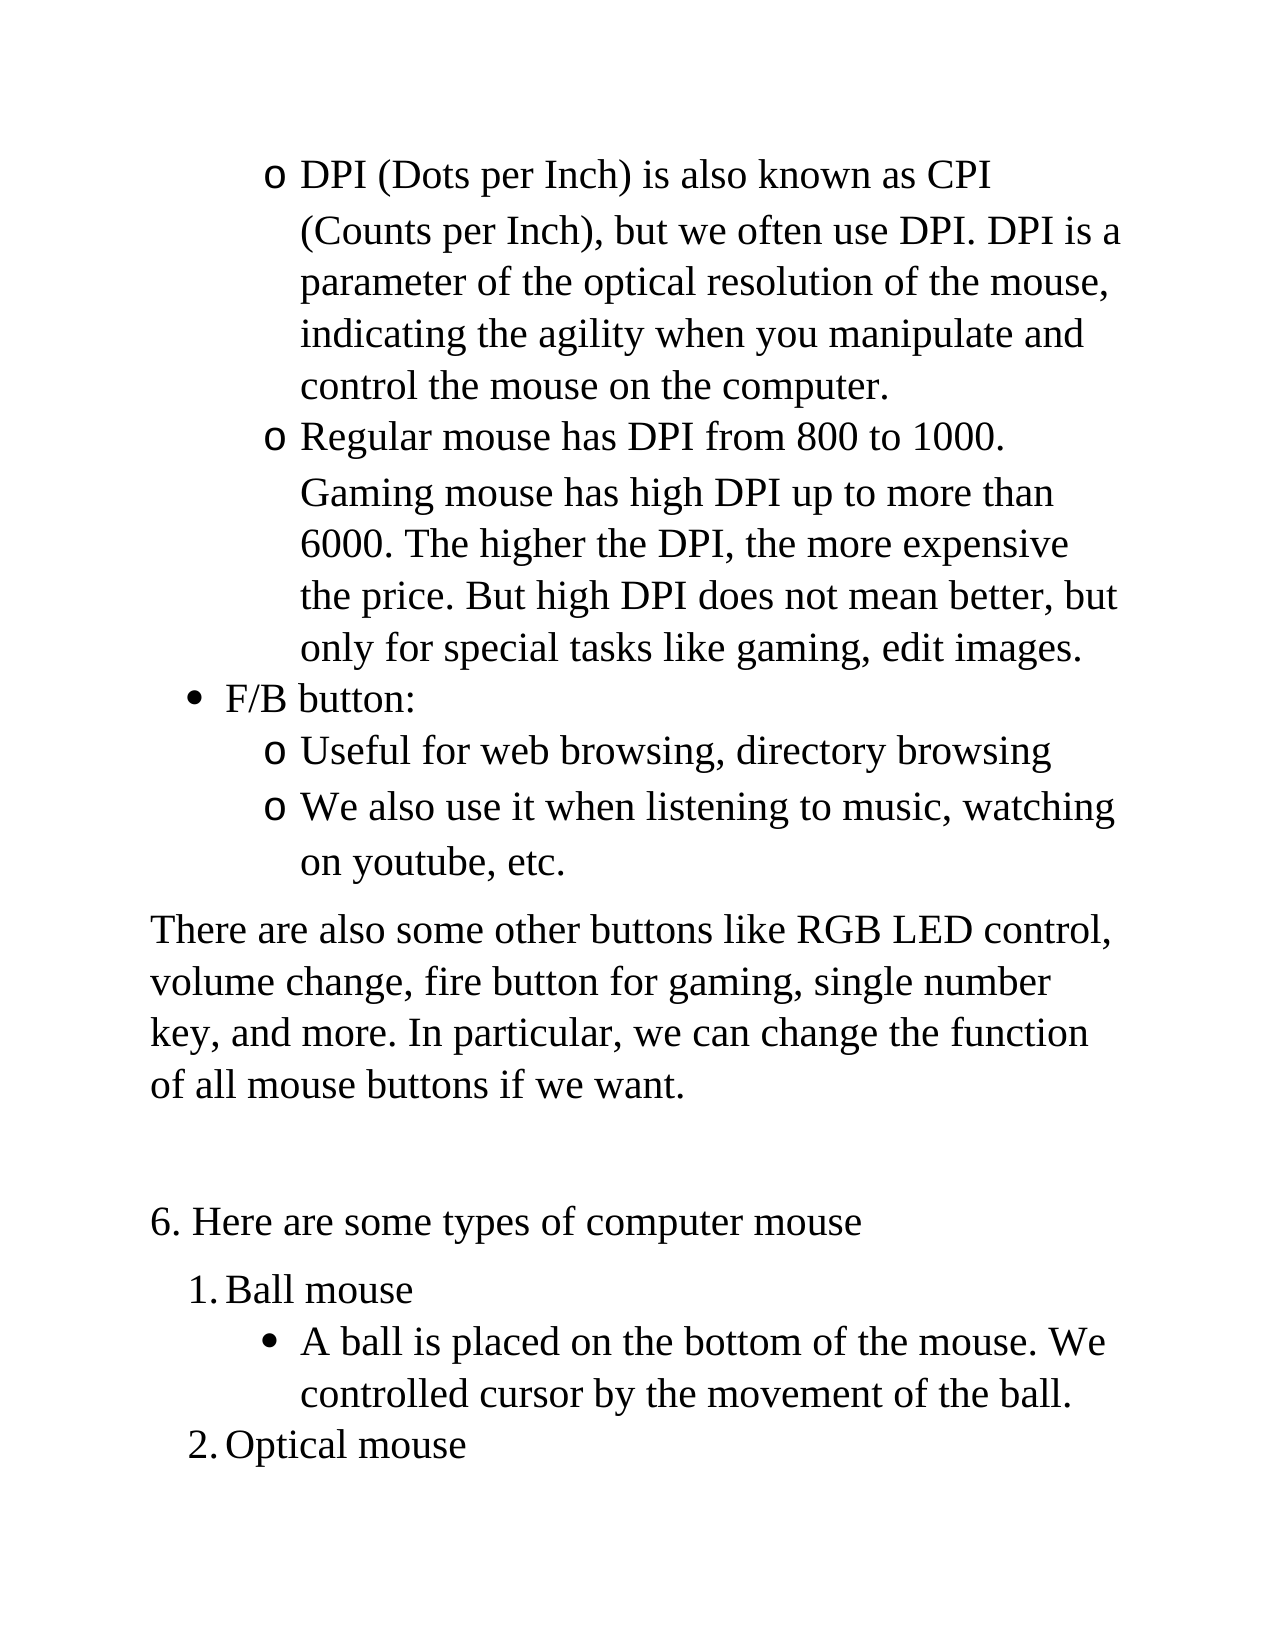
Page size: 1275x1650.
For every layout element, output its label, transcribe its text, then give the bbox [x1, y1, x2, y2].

list DPI (Dots per Inch) is also known as CPI (Counts per Inch), but we often use DPI. DPI is a parameter of the optical resolution of the mouse, indicating the agility when you manipulate and control the mouse on the computer. [262, 150, 1125, 408]
list Ball mouse [187, 1264, 1125, 1312]
list F/B button: [187, 674, 1125, 722]
list We also use it when listening to music, watching on youtube, etc. [262, 781, 1125, 884]
text 6. Here are some types of computer mouse [150, 1196, 1125, 1244]
list Optical mouse [187, 1420, 1125, 1468]
text There are also some other buttons like RGB LED control, volume change, fire button for gaming, single number key, and more. In particular, we can change the function of all mouse buttons if we want. [150, 904, 1125, 1107]
list A ball is placed on the bottom of the mouse. We controlled cursor by the movement of the ball. [262, 1316, 1125, 1416]
list Useful for web browsing, directory browsing [262, 726, 1125, 777]
list Regular mouse has DPI from 800 to 1000. Gaming mouse has high DPI up to more than 6000. The higher the DPI, the more expensive the price. But high DPI does not mean better, but only for special tasks like gaming, edit images. [262, 412, 1125, 670]
